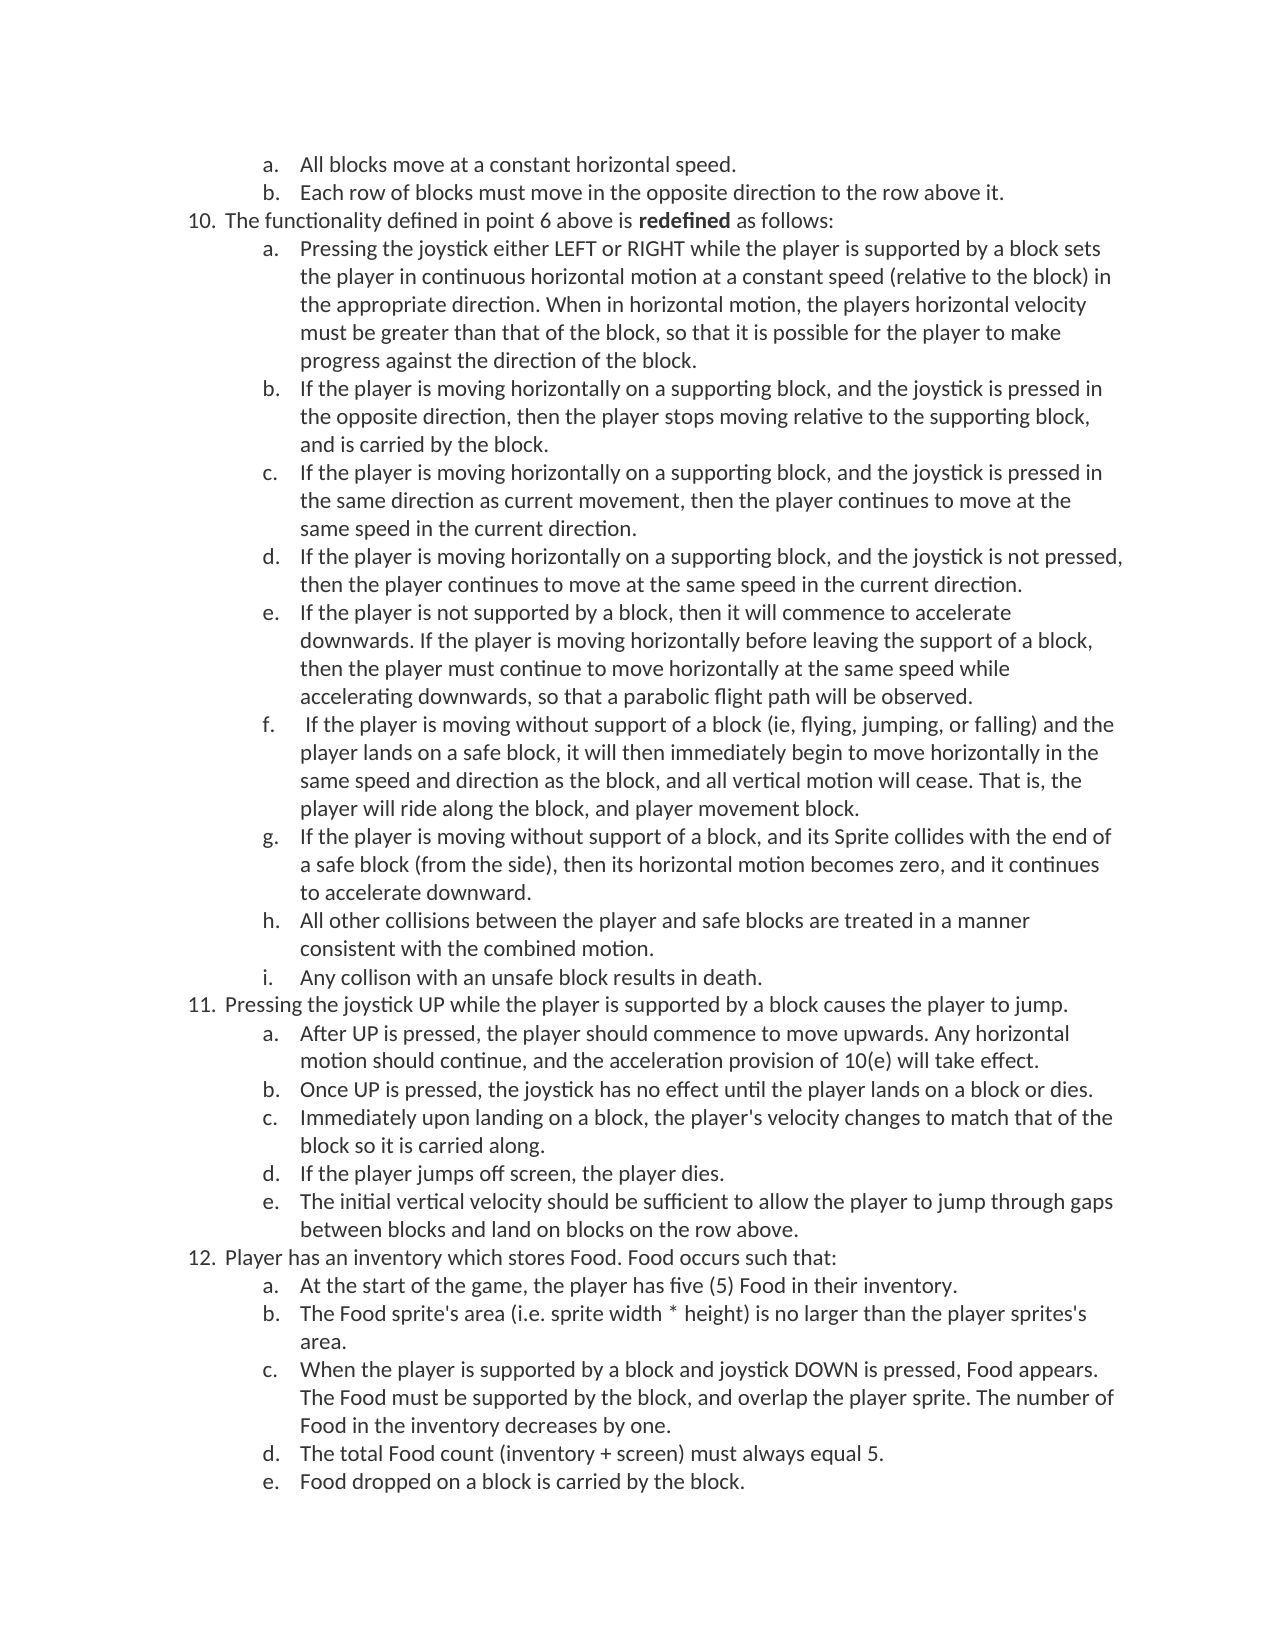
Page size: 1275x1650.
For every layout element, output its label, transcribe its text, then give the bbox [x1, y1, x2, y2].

list If the player is moving without support of a block (ie, flying, jumping, or falling) and the player lands on a safe block, it will then immediately begin to move horizontally in the same speed and direction as the block, and all vertical motion will cease. That is, the player will ride along the block, and player movement block. [262, 710, 1125, 822]
list Pressing the joystick either LEFT or RIGHT while the player is supported by a block sets the player in continuous horizontal motion at a constant speed (relative to the block) in the appropriate direction. When in horizontal motion, the players horizontal velocity must be greater than that of the block, so that it is possible for the player to make progress against the direction of the block. [262, 234, 1125, 374]
list Immediately upon landing on a block, the player's velocity changes to match that of the block so it is carried along. [262, 1103, 1125, 1159]
list After UP is pressed, the player should commence to move upwards. Any horizontal motion should continue, and the acceleration provision of 10(e) will take effect. [262, 1019, 1125, 1075]
list Food dropped on a block is carried by the block. [262, 1467, 1125, 1495]
list If the player is not supported by a block, then it will commence to accelerate downwards. If the player is moving horizontally before leaving the support of a block, then the player must continue to move horizontally at the same speed while accelerating downwards, so that a parabolic flight path will be observed. [262, 598, 1125, 710]
list At the start of the game, the player has five (5) Food in their inventory. [262, 1271, 1125, 1299]
list Once UP is pressed, the joystick has no effect until the player lands on a block or dies. [262, 1075, 1125, 1103]
list If the player is moving horizontally on a supporting block, and the joystick is not pressed, then the player continues to move at the same speed in the current direction. [262, 542, 1125, 598]
list All other collisions between the player and safe blocks are treated in a manner consistent with the combined motion. [262, 907, 1125, 963]
list The functionality defined in point 6 above is redefined as follows: [187, 206, 1125, 234]
list The total Food count (inventory + screen) must always equal 5. [262, 1439, 1125, 1467]
list Any collison with an unsafe block results in death. [262, 963, 1125, 991]
list Player has an inventory which stores Food. Food occurs such that: [187, 1243, 1125, 1271]
list If the player jumps off screen, the player dies. [262, 1159, 1125, 1187]
list If the player is moving horizontally on a supporting block, and the joystick is pressed in the same direction as current movement, then the player continues to move at the same speed in the current direction. [262, 458, 1125, 542]
list The Food sprite's area (i.e. sprite width * height) is no larger than the player sprites's area. [262, 1299, 1125, 1355]
list If the player is moving horizontally on a supporting block, and the joystick is pressed in the opposite direction, then the player stops moving relative to the supporting block, and is carried by the block. [262, 374, 1125, 458]
list If the player is moving without support of a block, and its Sprite collides with the end of a safe block (from the side), then its horizontal motion becomes zero, and it continues to accelerate downward. [262, 822, 1125, 907]
list All blocks move at a constant horizontal speed. [262, 150, 1125, 178]
list When the player is supported by a block and joystick DOWN is pressed, Food appears. The Food must be supported by the block, and overlap the player sprite. The number of Food in the inventory decreases by one. [262, 1355, 1125, 1439]
list Each row of blocks must move in the opposite direction to the row above it. [262, 178, 1125, 206]
list The initial vertical velocity should be sufficient to allow the player to jump through gaps between blocks and land on blocks on the row above. [262, 1187, 1125, 1243]
list Pressing the joystick UP while the player is supported by a block causes the player to jump. [187, 991, 1125, 1019]
